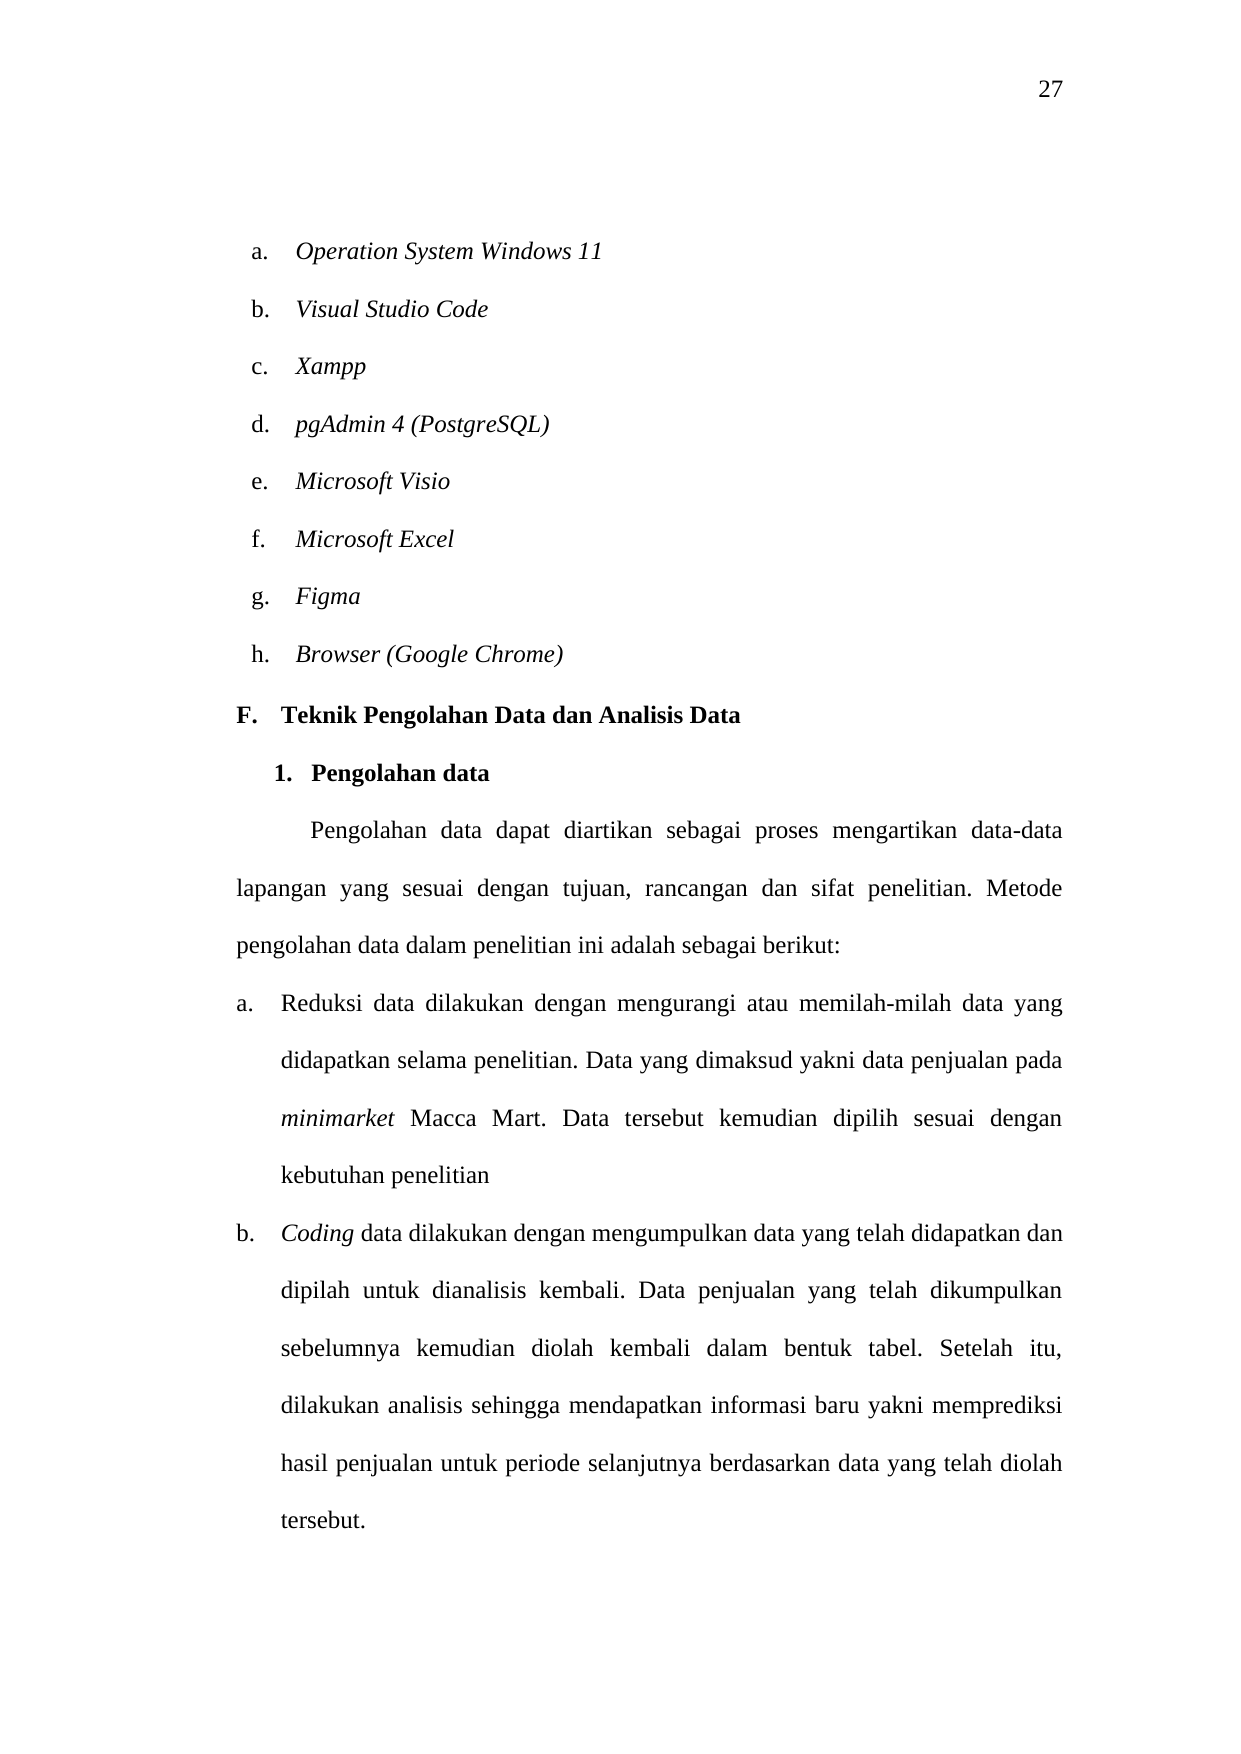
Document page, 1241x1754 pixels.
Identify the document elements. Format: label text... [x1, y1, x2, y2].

list Coding data dilakukan dengan mengumpulkan data yang telah didapatkan dan dipilah untuk dianalisis kembali. Data penjualan yang telah dikumpulkan sebelumnya kemudian diolah kembali dalam bentuk tabel. Setelah itu, dilakukan analisis sehingga mendapatkan informasi baru yakni memprediksi hasil penjualan untuk periode selanjutnya berdasarkan data yang telah diolah tersebut. [236, 1218, 1063, 1534]
list Xampp [251, 351, 1063, 380]
list Pengolahan data dapat diartikan sebagai proses mengartikan data-data lapangan yang sesuai dengan tujuan, rancangan dan sifat penelitian. Metode pengolahan data dalam penelitian ini adalah sebagai berikut: [236, 815, 1063, 959]
list Figma [251, 581, 1063, 610]
list Microsoft Excel [251, 524, 1063, 552]
list Reduksi data dilakukan dengan mengurangi atau memilah-milah data yang didapatkan selama penelitian. Data yang dimaksud yakni data penjualan pada minimarket Macca Mart. Data tersebut kemudian dipilih sesuai dengan kebutuhan penelitian [236, 988, 1063, 1189]
list Browser (Google Chrome) [251, 639, 1063, 667]
subtitle Teknik Pengolahan Data dan Analisis Data [236, 700, 1063, 729]
list Operation System Windows 11 [251, 236, 1063, 265]
list Visual Studio Code [251, 294, 1063, 322]
list pgAdmin 4 (PostgreSQL) [251, 409, 1063, 437]
list Pengolahan data [274, 758, 1063, 787]
list Microsoft Visio [251, 466, 1063, 495]
